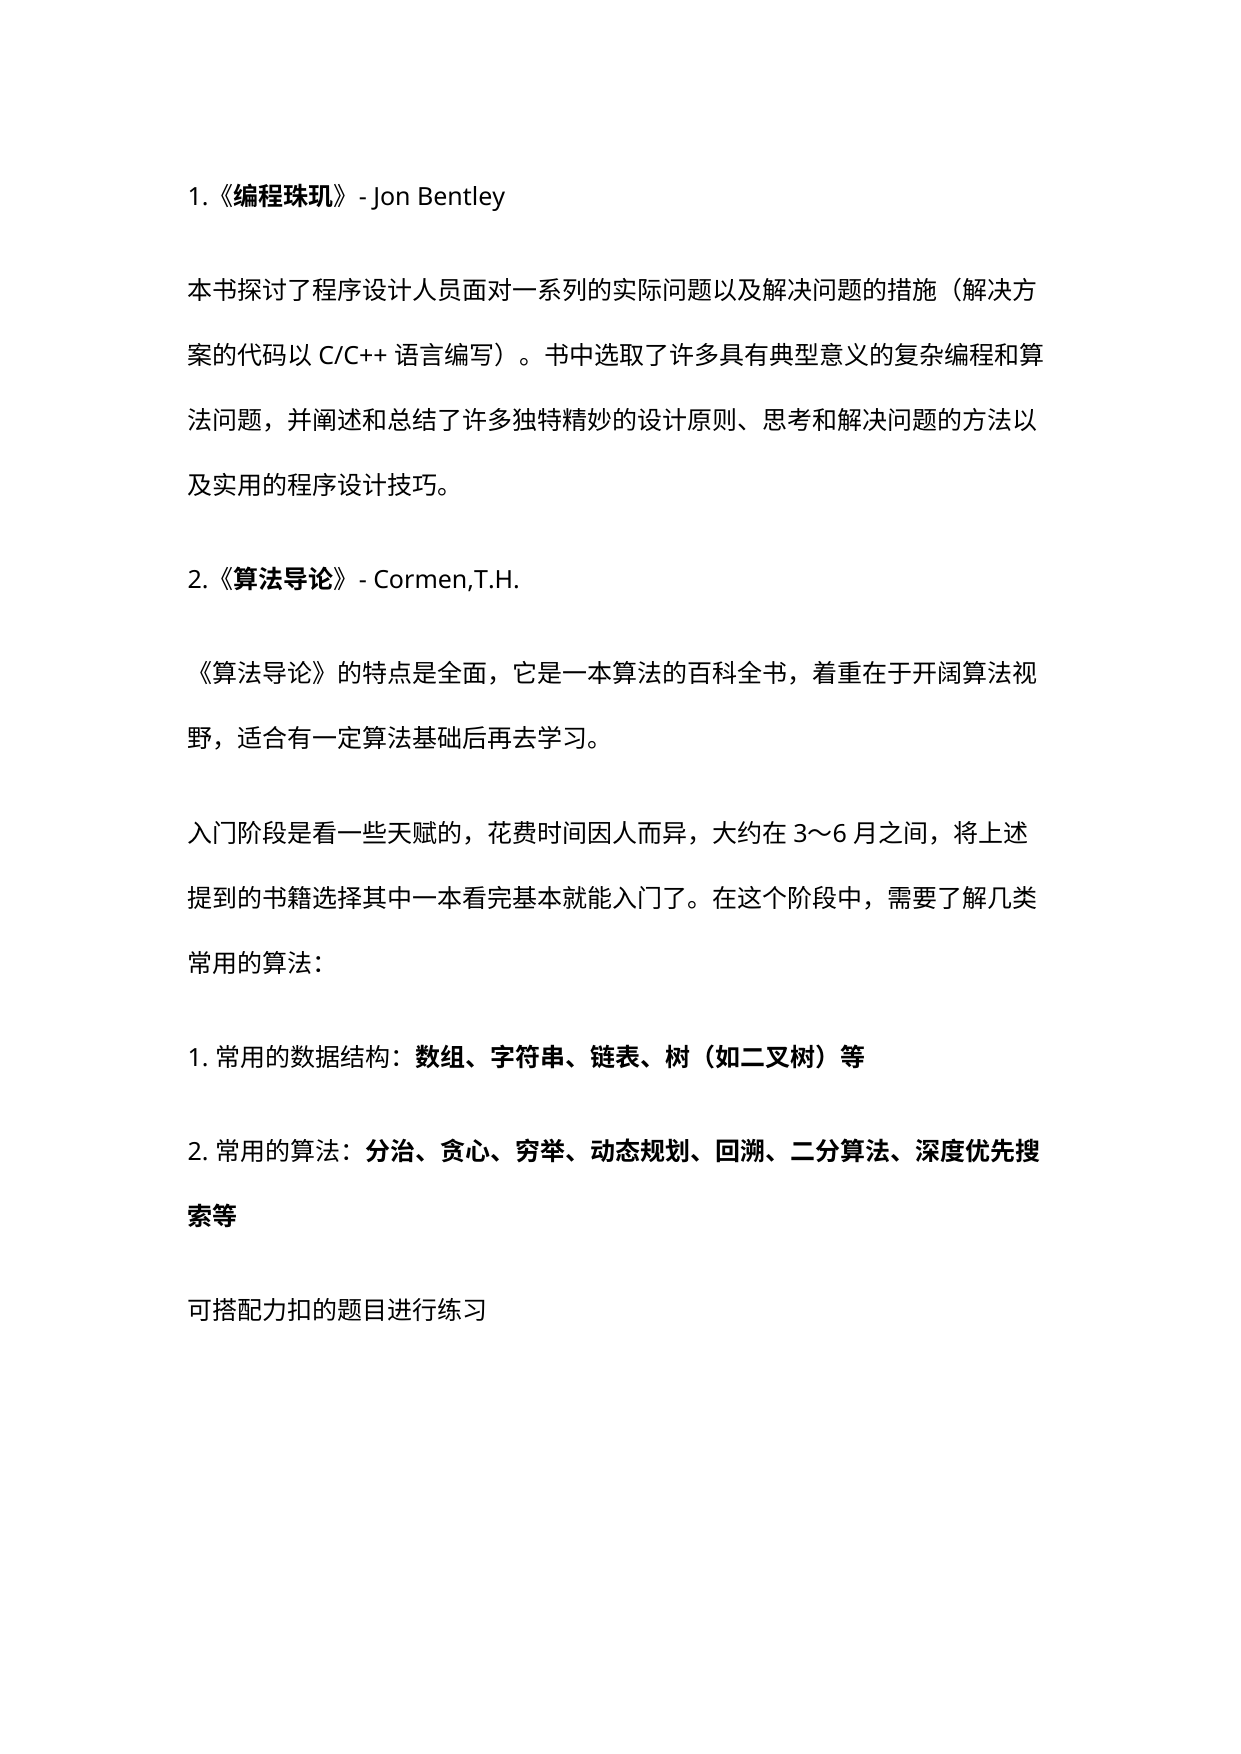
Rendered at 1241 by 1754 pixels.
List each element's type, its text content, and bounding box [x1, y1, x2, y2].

text 入门阶段是看一些天赋的，花费时间因人而异，大约在 3～6 月之间，将上述提到的书籍选择其中一本看完基本就能入门了。在这个阶段中，需要了解几类常用的算法： [187, 799, 1053, 994]
text 可搭配力扣的题目进行练习 [187, 1276, 1053, 1341]
text 1. 常用的数据结构：数组、字符串、链表、树（如二叉树）等 [187, 1023, 1053, 1088]
text 1.《编程珠玑》- Jon Bentley [187, 162, 1053, 227]
text 《算法导论》的特点是全面，它是一本算法的百科全书，着重在于开阔算法视野，适合有一定算法基础后再去学习。 [187, 639, 1053, 769]
text 本书探讨了程序设计人员面对一系列的实际问题以及解决问题的措施（解决方案的代码以 C/C++ 语言编写）。书中选取了许多具有典型意义的复杂编程和算法问题，并阐述和总结了许多独特精妙的设计原则、思考和解决问题的方法以及实用的程序设计技巧。 [187, 256, 1053, 516]
text 2.《算法导论》- Cormen,T.H. [187, 545, 1053, 610]
text 2. 常用的算法：分治、贪心、穷举、动态规划、回溯、二分算法、深度优先搜索等 [187, 1117, 1053, 1247]
